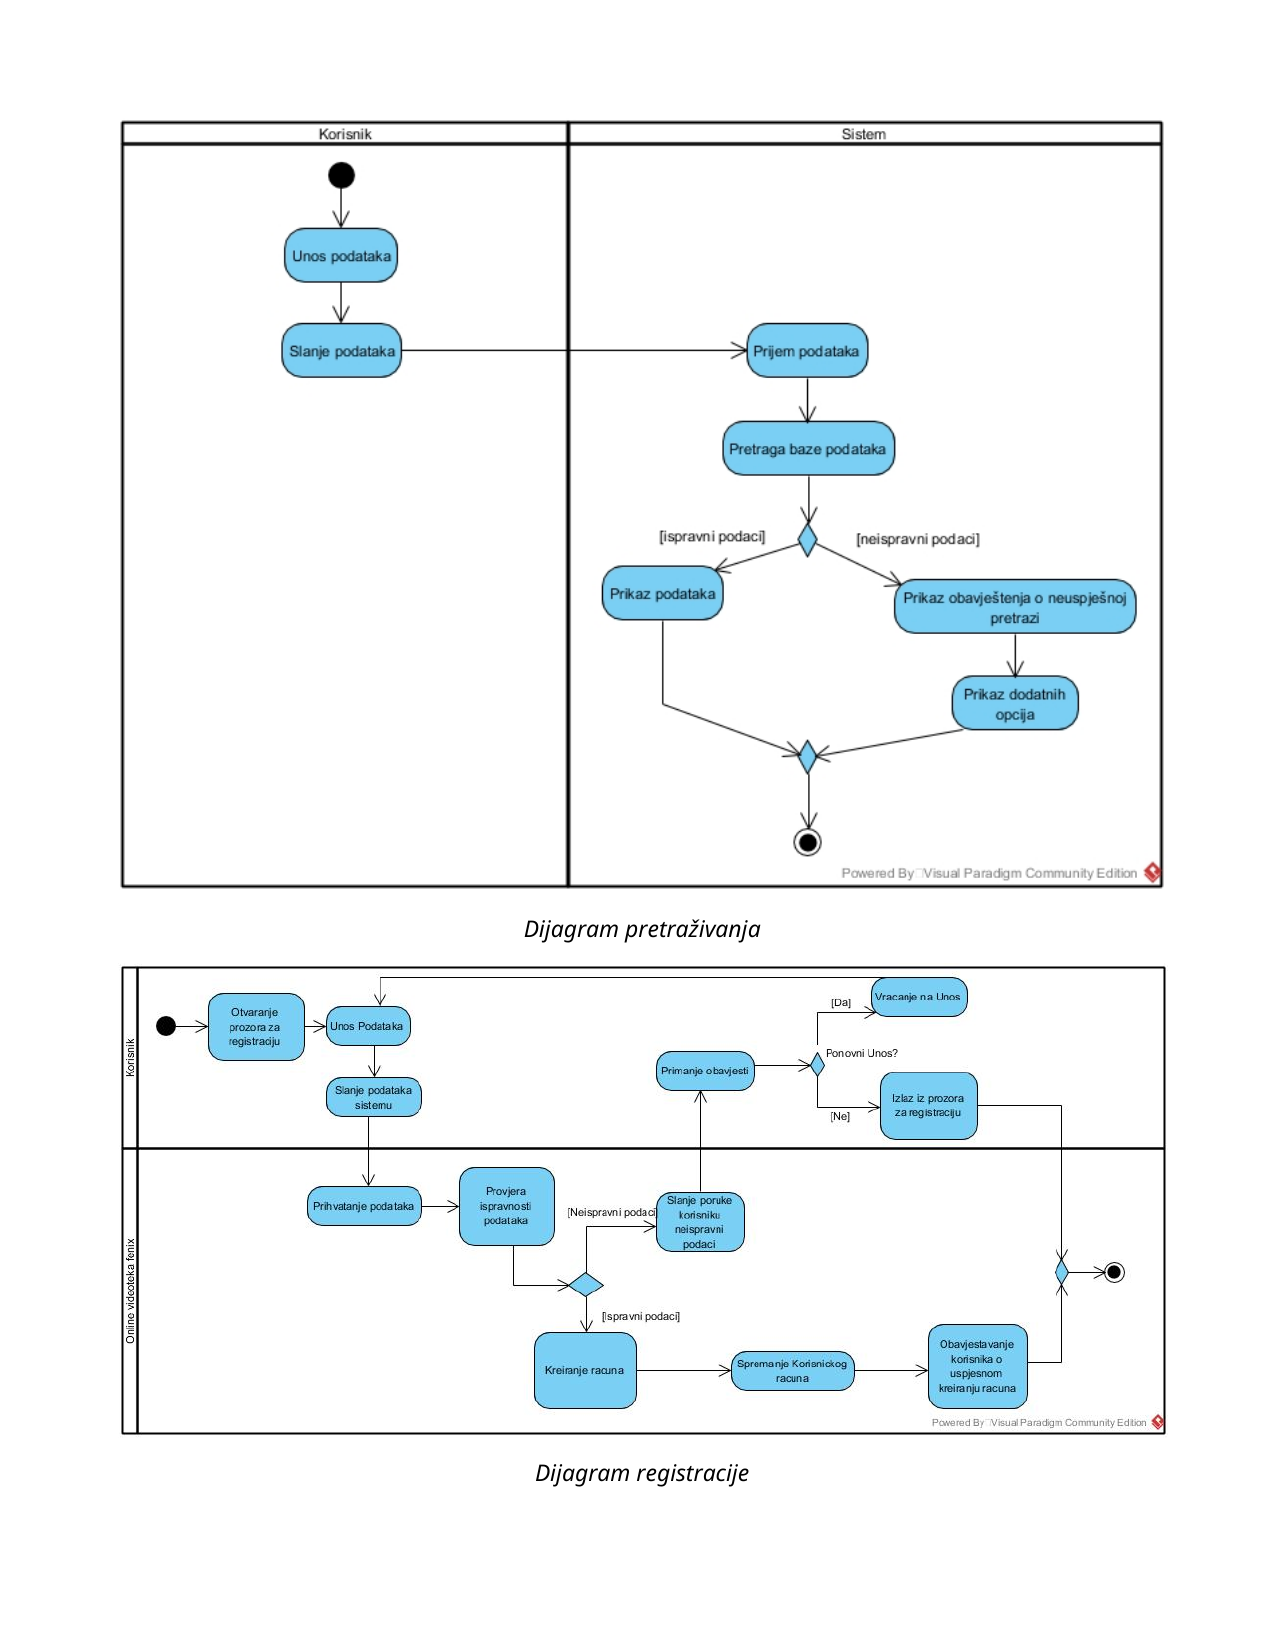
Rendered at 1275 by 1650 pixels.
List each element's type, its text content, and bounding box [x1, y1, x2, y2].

text Dijagram pretraživanja [118, 913, 1168, 944]
text Dijagram registracije [118, 1457, 1168, 1488]
picture [118, 963, 1169, 1438]
picture [118, 118, 1169, 894]
